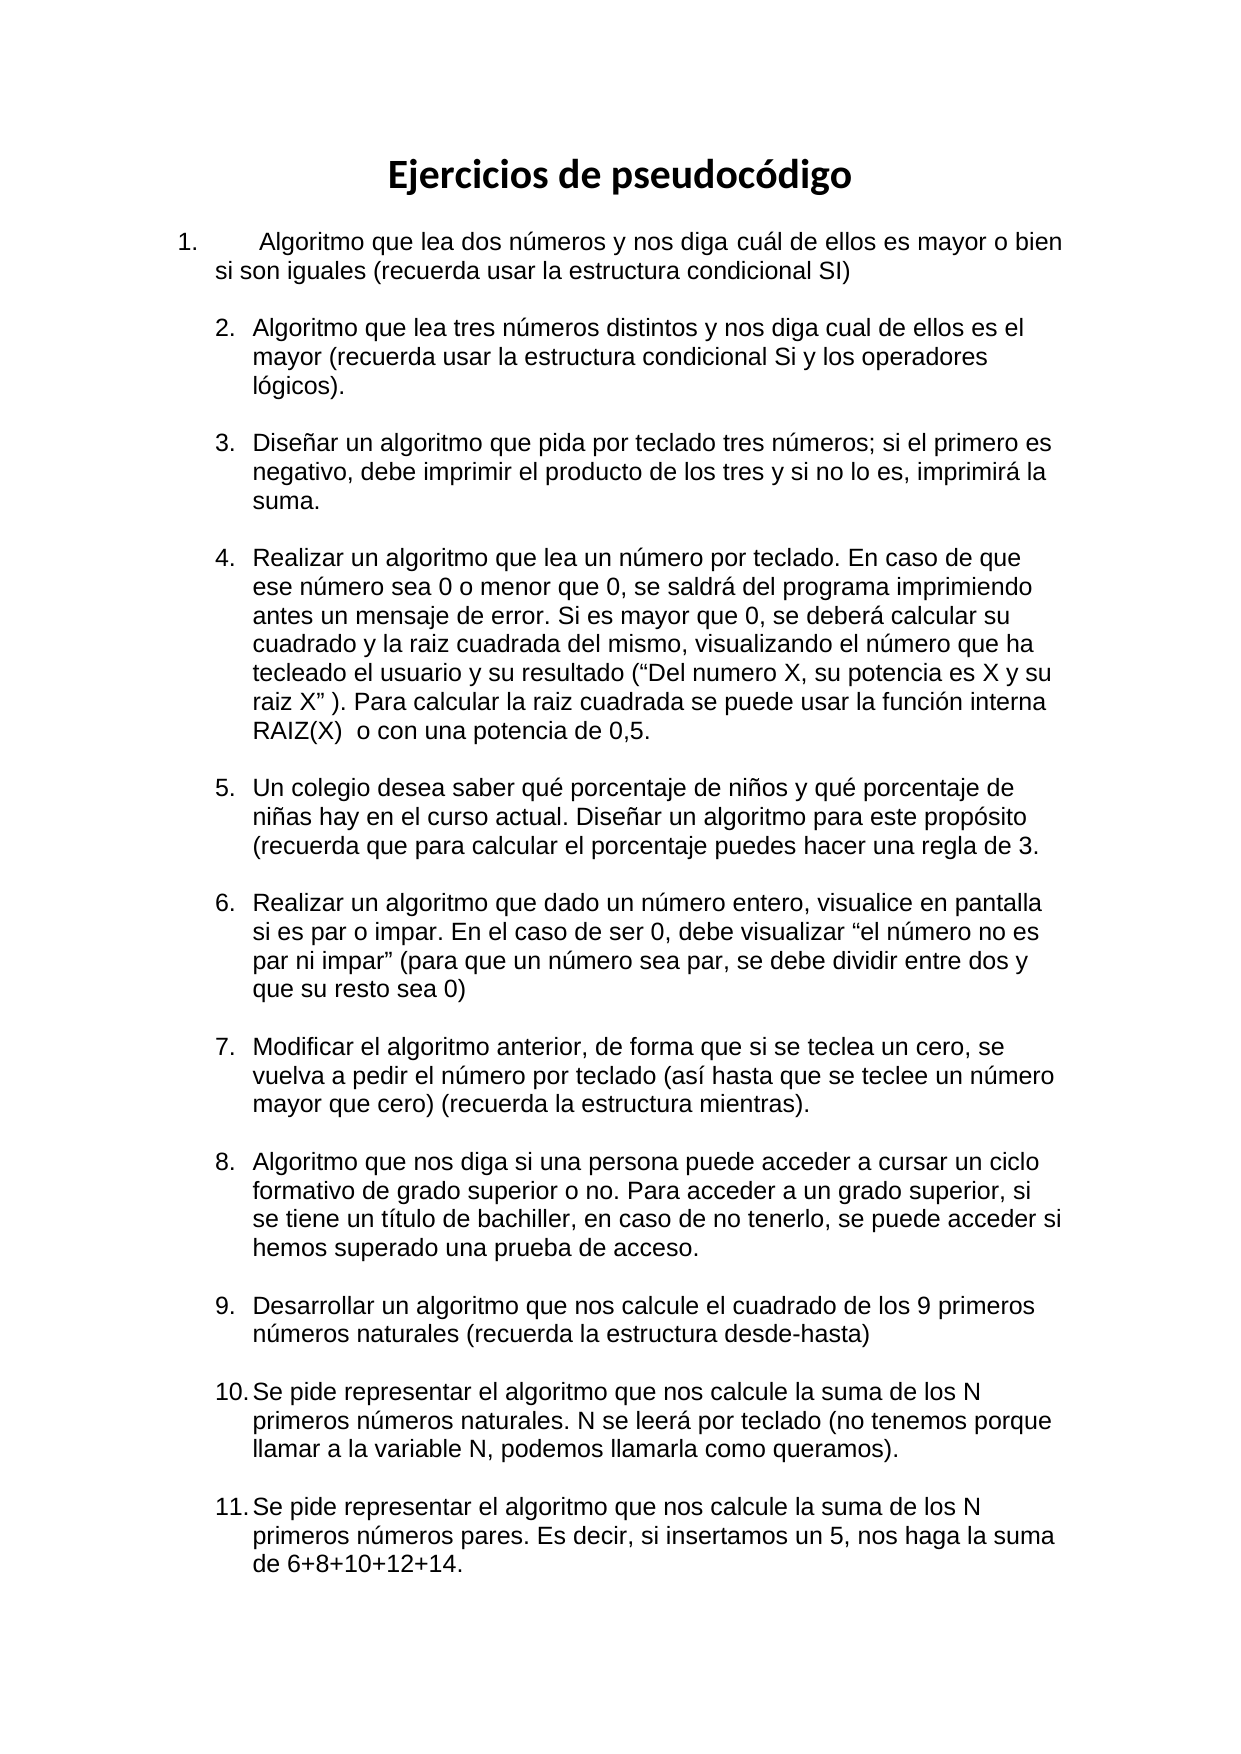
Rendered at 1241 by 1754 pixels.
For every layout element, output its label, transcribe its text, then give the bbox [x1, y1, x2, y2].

list Desarrollar un algoritmo que nos calcule el cuadrado de los 9 primeros números naturales (recuerda la estructura desde-hasta) [215, 1291, 1063, 1348]
list Realizar un algoritmo que dado un número entero, visualice en pantalla si es par o impar. En el caso de ser 0, debe visualizar “el número no es par ni impar” (para que un número sea par, se debe dividir entre dos y que su resto sea 0) [215, 888, 1063, 1003]
text Ejercicios de pseudocódigo [177, 148, 1063, 198]
list Se pide representar el algoritmo que nos calcule la suma de los N primeros números pares. Es decir, si insertamos un 5, nos haga la suma de 6+8+10+12+14. [215, 1492, 1063, 1578]
list Algoritmo que lea tres números distintos y nos diga cual de ellos es el mayor (recuerda usar la estructura condicional Si y los operadores lógicos). [215, 313, 1063, 399]
list Se pide representar el algoritmo que nos calcule la suma de los N primeros números naturales. N se leerá por teclado (no tenemos porque llamar a la variable N, podemos llamarla como queramos). [215, 1377, 1063, 1463]
list Un colegio desea saber qué porcentaje de niños y qué porcentaje de niñas hay en el curso actual. Diseñar un algoritmo para este propósito (recuerda que para calcular el porcentaje puedes hacer una regla de 3. [215, 773, 1063, 859]
list Algoritmo que nos diga si una persona puede acceder a cursar un ciclo formativo de grado superior o no. Para acceder a un grado superior, si se tiene un título de bachiller, en caso de no tenerlo, se puede acceder si hemos superado una prueba de acceso. [215, 1147, 1063, 1262]
list Realizar un algoritmo que lea un número por teclado. En caso de que ese número sea 0 o menor que 0, se saldrá del programa imprimiendo antes un mensaje de error. Si es mayor que 0, se deberá calcular su cuadrado y la raiz cuadrada del mismo, visualizando el número que ha tecleado el usuario y su resultado (“Del numero X, su potencia es X y su raiz X” ). Para calcular la raiz cuadrada se puede usar la función interna RAIZ(X) o con una potencia de 0,5. [215, 543, 1063, 744]
list Algoritmo que lea dos números y nos diga cuál de ellos es mayor o bien si son iguales (recuerda usar la estructura condicional SI) [177, 227, 1063, 284]
list Diseñar un algoritmo que pida por teclado tres números; si el primero es negativo, debe imprimir el producto de los tres y si no lo es, imprimirá la suma. [215, 428, 1063, 514]
list Modificar el algoritmo anterior, de forma que si se teclea un cero, se vuelva a pedir el número por teclado (así hasta que se teclee un número mayor que cero) (recuerda la estructura mientras). [215, 1032, 1063, 1118]
